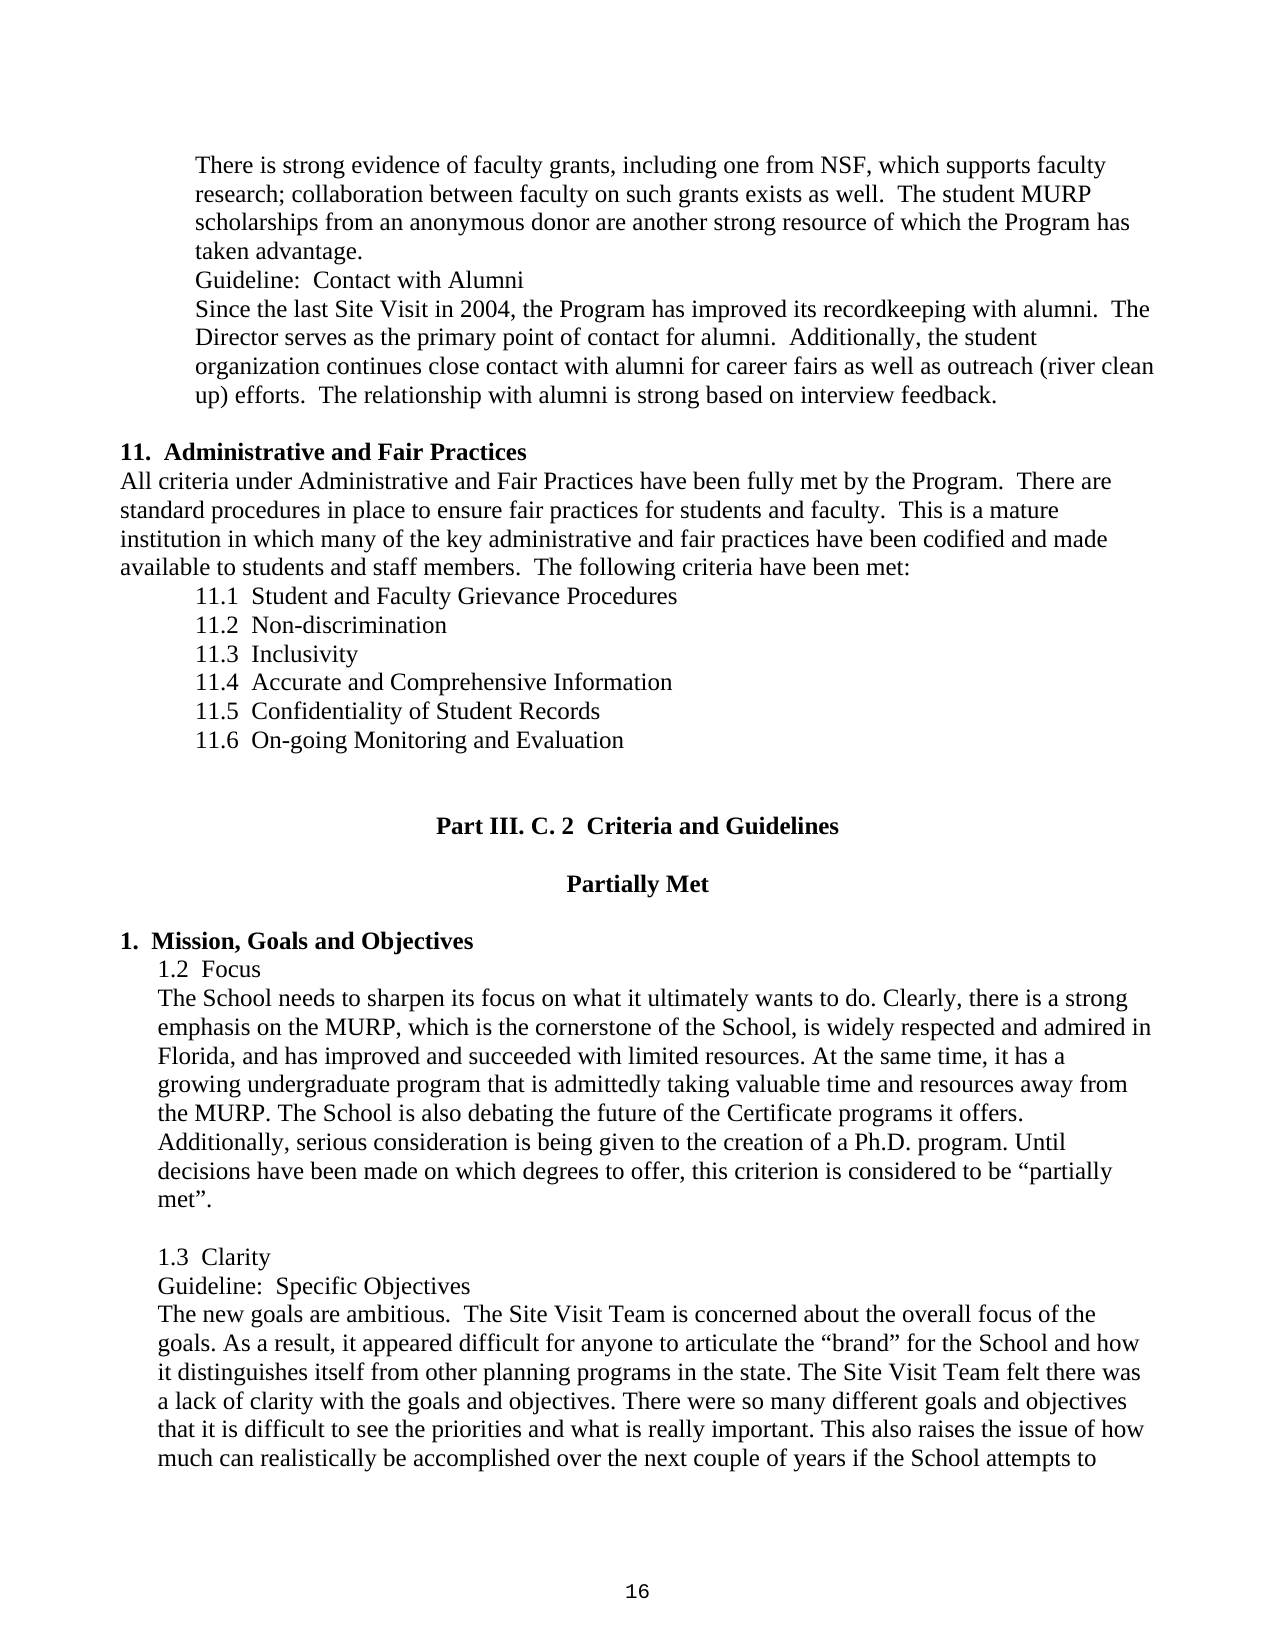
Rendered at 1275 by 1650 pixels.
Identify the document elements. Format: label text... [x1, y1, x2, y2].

text 11.2 Non-discrimination [157, 610, 1155, 639]
text 11.4 Accurate and Comprehensive Information [157, 667, 1155, 696]
text Since the last Site Visit in 2004, the Program has improved its recordkeeping with alumni. The Director serves as the primary point of contact for alumni. Additionally, the student organization continues close contact with alumni for career fairs as well as outreach (river clean up) efforts. The relationship with alumni is strong based on interview feedback. [195, 294, 1155, 409]
text Partially Met [120, 869, 1155, 897]
subtitle Part III. C. 2 Criteria and Guidelines [120, 811, 1155, 840]
text 1.2 Focus [157, 954, 1155, 983]
text 11. Administrative and Fair Practices [120, 437, 1155, 466]
text 11.5 Confidentiality of Student Records [157, 696, 1155, 725]
text 11.3 Inclusivity [157, 639, 1155, 667]
text Guideline: Specific Objectives [120, 1271, 1155, 1299]
text All criteria under Administrative and Fair Practices have been fully met by the Program. There are standard procedures in place to ensure fair practices for students and faculty. This is a mature institution in which many of the key administrative and fair practices have been codified and made available to students and staff members. The following criteria have been met: [120, 466, 1155, 581]
text 1. Mission, Goals and Objectives [120, 926, 1155, 954]
text 1.3 Clarity [157, 1242, 1155, 1271]
text There is strong evidence of faculty grants, including one from NSF, which supports faculty research; collaboration between faculty on such grants exists as well. The student MURP scholarships from an anonymous donor are another strong resource of which the Program has taken advantage. [195, 150, 1155, 265]
list The School needs to sharpen its focus on what it ultimately wants to do. Clearly, there is a strong emphasis on the MURP, which is the cornerstone of the School, is widely respected and admired in Florida, and has improved and succeeded with limited resources. At the same time, it has a growing undergraduate program that is admittedly taking valuable time and resources away from the MURP. The School is also debating the future of the Certificate programs it offers. Additionally, serious consideration is being given to the creation of a Ph.D. program. Until decisions have been made on which degrees to offer, this criterion is considered to be “partially met”. [157, 983, 1155, 1213]
text 11.6 On-going Monitoring and Evaluation [157, 725, 1155, 754]
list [157, 1299, 1155, 1472]
text 11.1 Student and Faculty Grievance Procedures [120, 581, 1155, 610]
text Guideline: Contact with Alumni [120, 265, 1155, 294]
